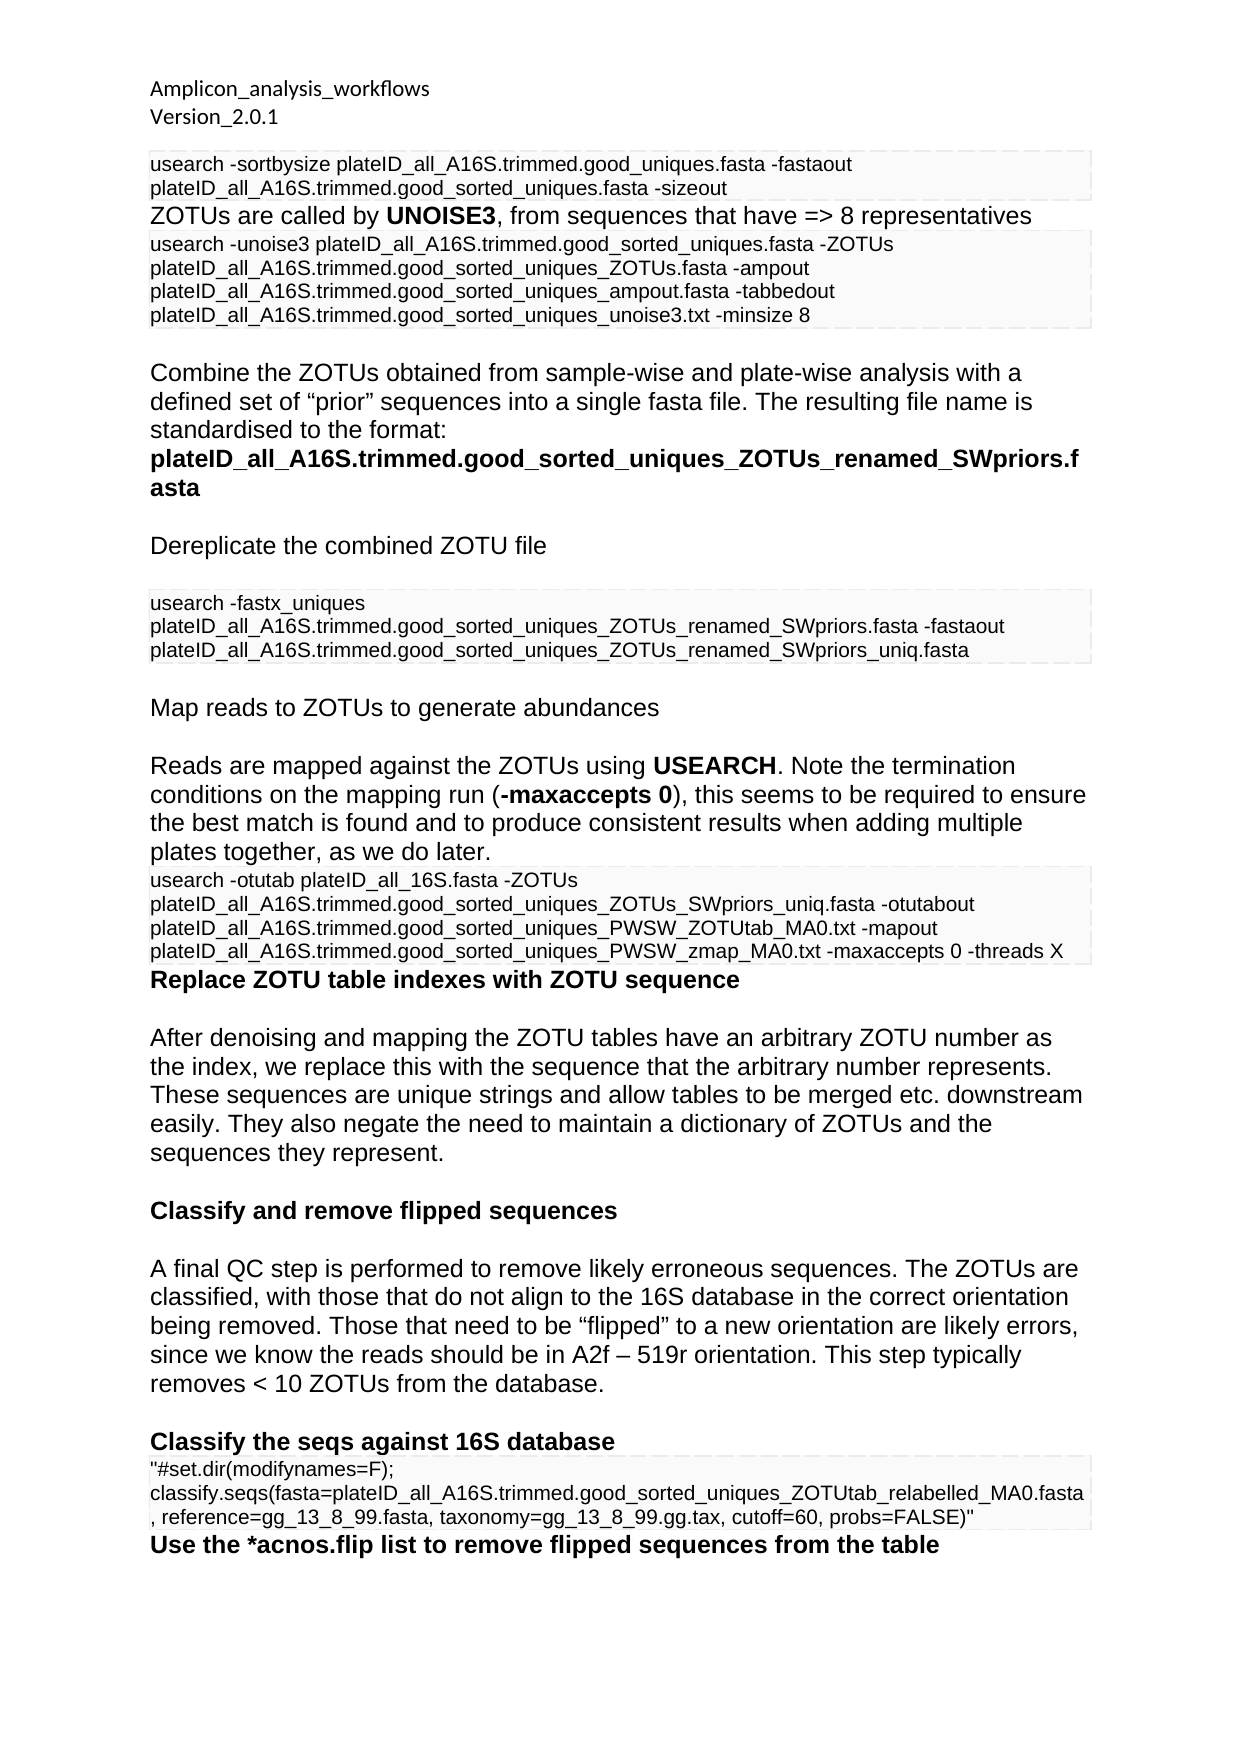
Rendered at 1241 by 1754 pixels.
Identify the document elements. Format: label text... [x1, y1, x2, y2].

text ZOTUs are called by UNOISE3, from sequences that have => 8 representatives [150, 201, 1090, 230]
text usearch -fastx_uniques plateID_all_A16S.trimmed.good_sorted_uniques_ZOTUs_renamed_SWpriors.fasta -fastaout plateID_all_A16S.trimmed.good_sorted_uniques_ZOTUs_renamed_SWpriors_uniq.fasta [148, 589, 1092, 664]
text Classify and remove flipped sequences [150, 1196, 1090, 1224]
text A final QC step is performed to remove likely erroneous sequences. The ZOTUs are classified, with those that do not align to the 16S database in the correct orientation being removed. Those that need to be “flipped” to a new orientation are likely errors, since we know the reads should be in A2f – 519r orientation. This step typically removes < 10 ZOTUs from the database. [150, 1253, 1090, 1397]
text usearch -otutab plateID_all_16S.fasta -ZOTUs plateID_all_A16S.trimmed.good_sorted_uniques_ZOTUs_SWpriors_uniq.fasta -otutabout plateID_all_A16S.trimmed.good_sorted_uniques_PWSW_ZOTUtab_MA0.txt -mapout plateID_all_A16S.trimmed.good_sorted_uniques_PWSW_zmap_MA0.txt -maxaccepts 0 -threads X [148, 866, 1092, 965]
text After denoising and mapping the ZOTU tables have an arbitrary ZOTU number as the index, we replace this with the sequence that the arbitrary number represents. These sequences are unique strings and allow tables to be merged etc. downstream easily. They also negate the need to maintain a dictionary of ZOTUs and the sequences they represent. [150, 1023, 1090, 1166]
text Map reads to ZOTUs to generate abundances [150, 693, 1090, 722]
text Use the *acnos.flip list to remove flipped sequences from the table [150, 1530, 1090, 1559]
text "#set.dir(modifynames=F); classify.seqs(fasta=plateID_all_A16S.trimmed.good_sorted_uniques_ZOTUtab_relabelled_MA0.fasta, reference=gg_13_8_99.fasta, taxonomy=gg_13_8_99.gg.tax, cutoff=60, probs=FALSE)" [148, 1455, 1092, 1530]
text usearch -unoise3 plateID_all_A16S.trimmed.good_sorted_uniques.fasta -ZOTUs plateID_all_A16S.trimmed.good_sorted_uniques_ZOTUs.fasta -ampout plateID_all_A16S.trimmed.good_sorted_uniques_ampout.fasta -tabbedout plateID_all_A16S.trimmed.good_sorted_uniques_unoise3.txt -minsize 8 [148, 230, 1092, 329]
text Reads are mapped against the ZOTUs using USEARCH. Note the termination conditions on the mapping run (-maxaccepts 0), this seems to be required to ensure the best match is found and to produce consistent results when adding multiple plates together, as we do later. [150, 751, 1090, 866]
text Classify the seqs against 16S database [150, 1426, 1090, 1455]
text usearch -sortbysize plateID_all_A16S.trimmed.good_uniques.fasta -fastaout plateID_all_A16S.trimmed.good_sorted_uniques.fasta -sizeout [148, 150, 1092, 201]
text Replace ZOTU table indexes with ZOTU sequence [150, 965, 1090, 993]
text Combine the ZOTUs obtained from sample-wise and plate-wise analysis with a defined set of “prior” sequences into a single fasta file. The resulting file name is standardised to the format: plateID_all_A16S.trimmed.good_sorted_uniques_ZOTUs_renamed_SWpriors.fasta [150, 358, 1090, 502]
text Dereplicate the combined ZOTU file [150, 531, 1090, 559]
